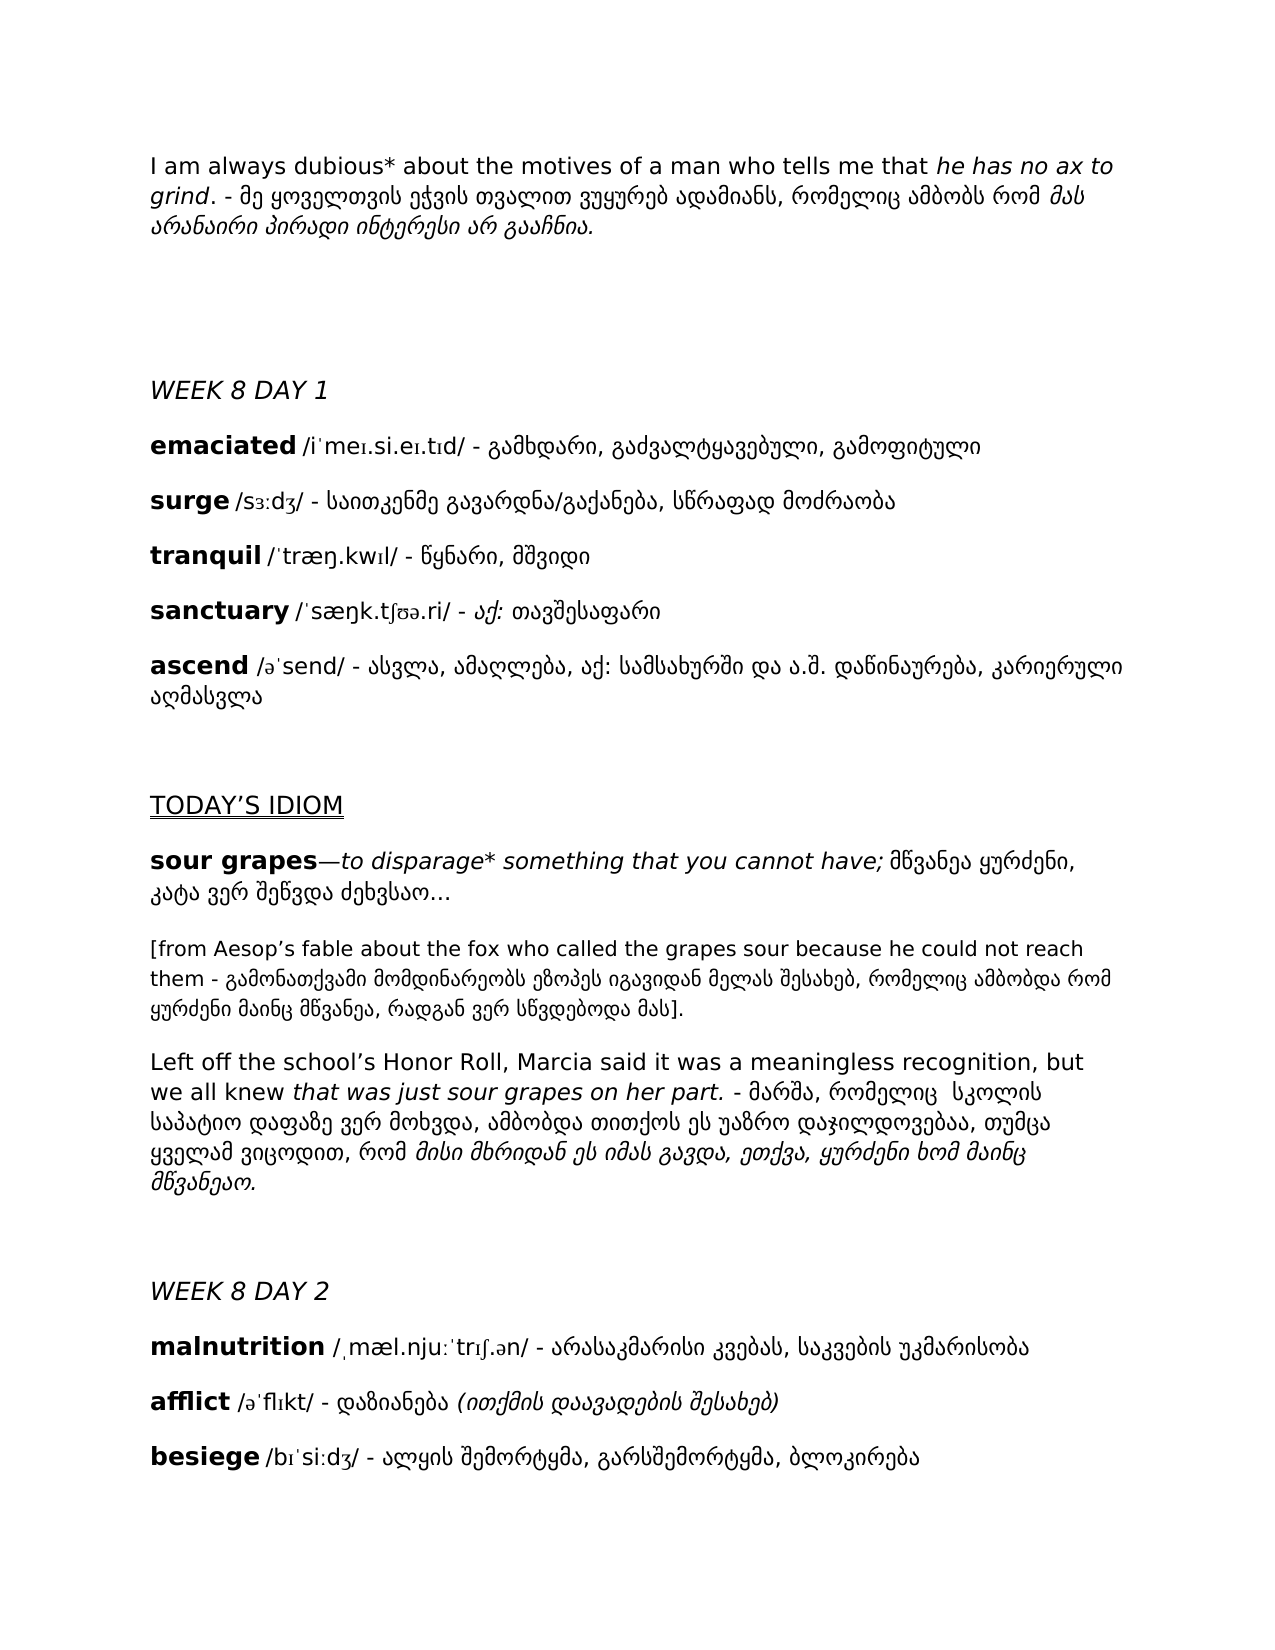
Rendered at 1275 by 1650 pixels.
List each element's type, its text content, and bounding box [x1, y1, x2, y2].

text TODAY’S IDIOM [150, 790, 1125, 820]
text emaciated /iˈmeɪ.si.eɪ.tɪd/ - გამხდარი, გაძვალტყავებული, გამოფიტული [150, 430, 1125, 460]
text I am always dubious* about the motives of a man who tells me that he has no ax to grind. - მე ყოველთვის ეჭვის თვალით ვუყურებ ადამიანს, რომელიც ამბობს რომ მას არანაირი პირადი ინტერესი არ გააჩნია. [150, 150, 1125, 240]
text tranquil /ˈtræŋ.kwɪl/ - წყნარი, მშვიდი [150, 540, 1125, 570]
text sour grapes—to disparage* something that you cannot have; მწვანეა ყურძენი, კატა ვერ შეწვდა ძეხვსაო... [150, 845, 1125, 906]
text ascend /əˈsend/ - ასვლა, ამაღლება, აქ: სამსახურში და ა.შ. დაწინაურება, კარიერული აღმასვლა [150, 650, 1125, 710]
text WEEK 8 DAY 1 [150, 375, 1125, 405]
text surge /sɜːdʒ/ - საითკენმე გავარდნა/გაქანება, სწრაფად მოძრაობა [150, 485, 1125, 515]
text [from Aesop’s fable about the fox who called the grapes sour because he could not reach them - გამონათქვამი მომდინარეობს ეზოპეს იგავიდან მელას შესახებ, რომელიც ამბობდა რომ ყურძენი მაინც მწვანეა, რადგან ვერ სწვდებოდა მას]. [150, 931, 1125, 1021]
text Left off the school’s Honor Roll, Marcia said it was a meaningless recognition, but we all knew that was just sour grapes on her part. - მარშა, რომელიც სკოლის საპატიო დაფაზე ვერ მოხვდა, ამბობდა თითქოს ეს უაზრო დაჯილდოვებაა, თუმცა ყველამ ვიცოდით, რომ მისი მხრიდან ეს იმას გავდა, ეთქვა, ყურძენი ხომ მაინც მწვანეაო. [150, 1046, 1125, 1196]
text afflict /əˈflɪkt/ - დაზიანება (ითქმის დაავადების შესახებ) [150, 1386, 1125, 1416]
text besiege /bɪˈsiːdʒ/ - ალყის შემორტყმა, გარსშემორტყმა, ბლოკირება [150, 1441, 1125, 1471]
text malnutrition /ˌmæl.njuːˈtrɪʃ.ən/ - არასაკმარისი კვებას, საკვების უკმარისობა [150, 1331, 1125, 1361]
text WEEK 8 DAY 2 [150, 1276, 1125, 1306]
text sanctuary /ˈsæŋk.tʃʊə.ri/ - აქ: თავშესაფარი [150, 595, 1125, 625]
